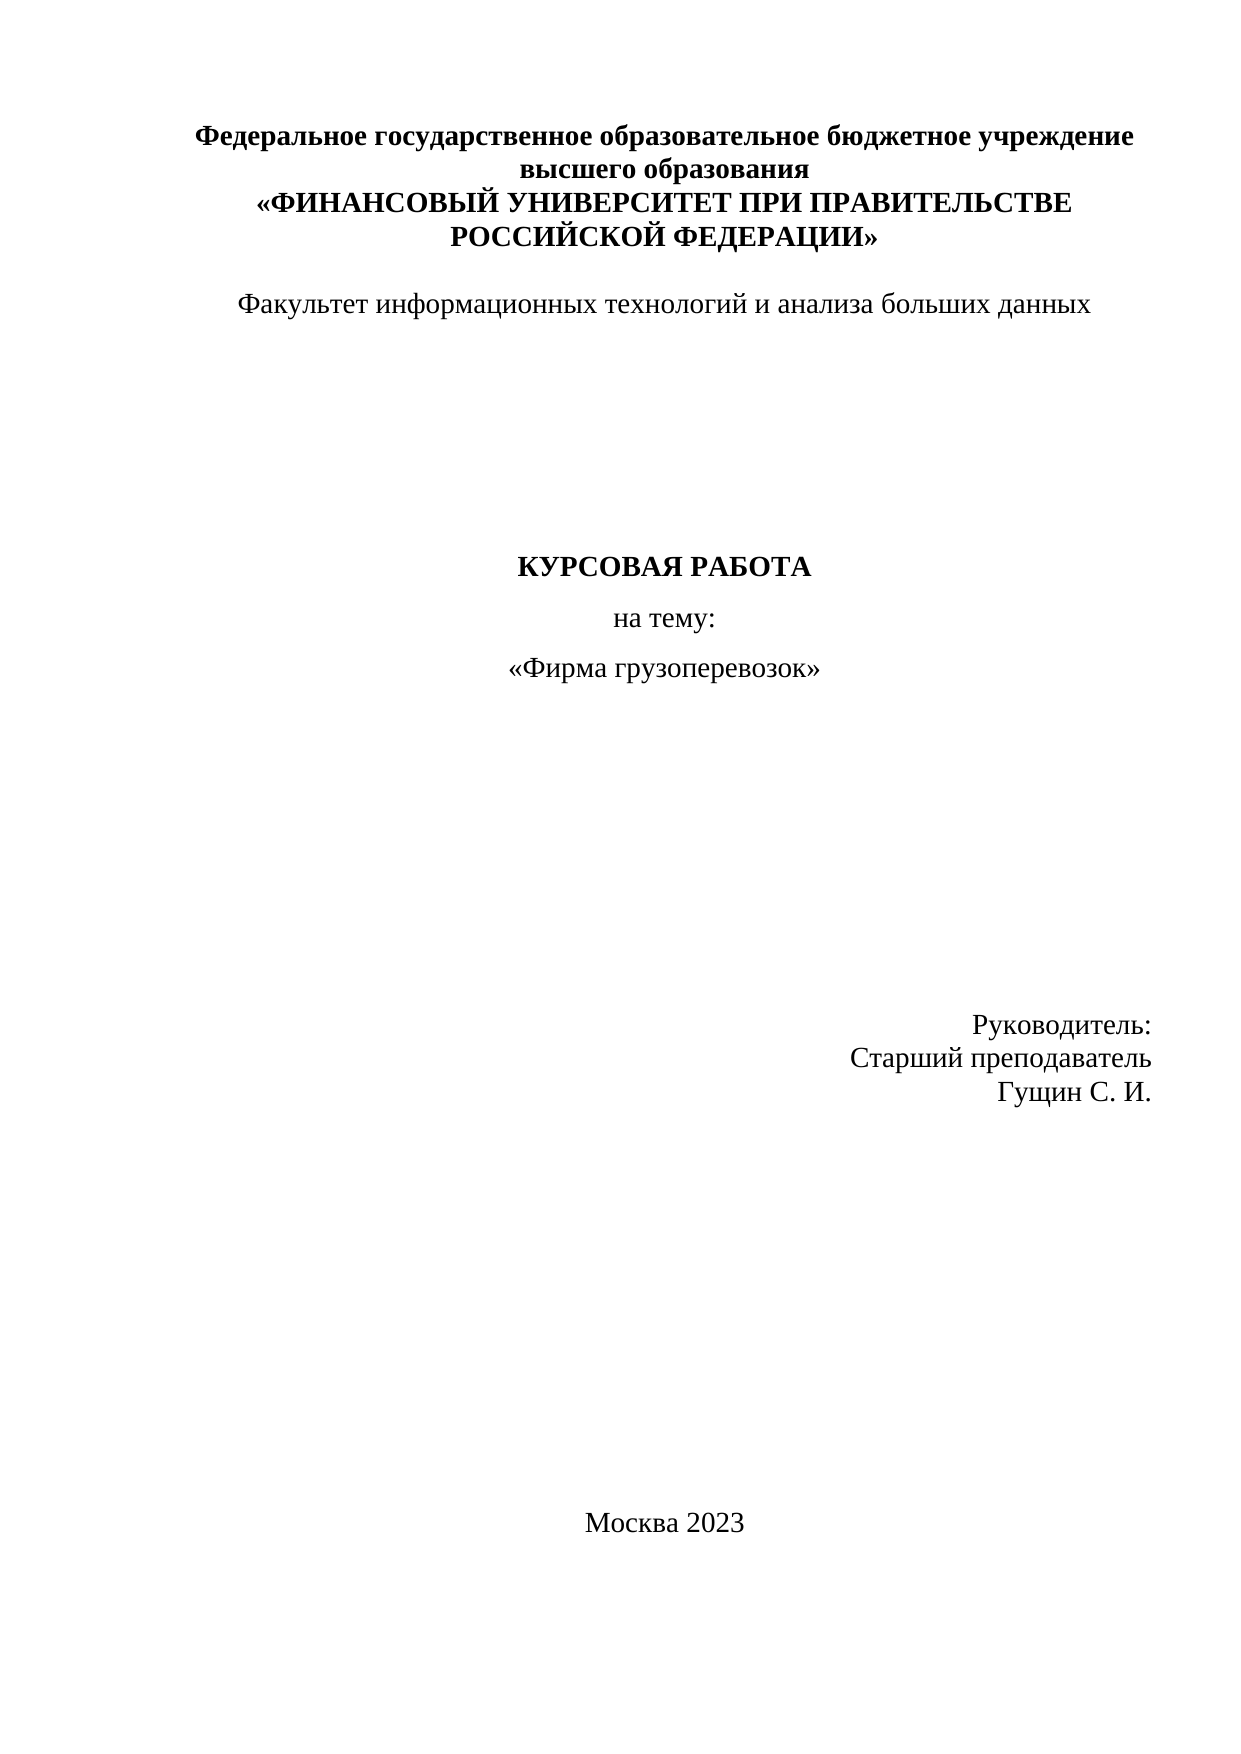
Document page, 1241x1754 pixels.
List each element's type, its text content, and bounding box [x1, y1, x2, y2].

text КУРСОВАЯ работа [177, 549, 1152, 583]
text «Фирма грузоперевозок» [177, 650, 1152, 683]
text Руководитель: [646, 1007, 1152, 1041]
text Гущин С. И. [646, 1074, 1152, 1108]
text Москва 2023 [177, 1505, 1152, 1539]
text на тему: [177, 600, 1152, 633]
text Старший преподаватель [646, 1041, 1152, 1074]
text Федеральное государственное образовательное бюджетное учреждение высшего образования [177, 118, 1152, 185]
text «ФинансовЫЙ УНИВЕРСИТЕТ при Правительстве Российской Федерации» [177, 185, 1152, 252]
text Факультет информационных технологий и анализа больших данных [177, 286, 1152, 319]
